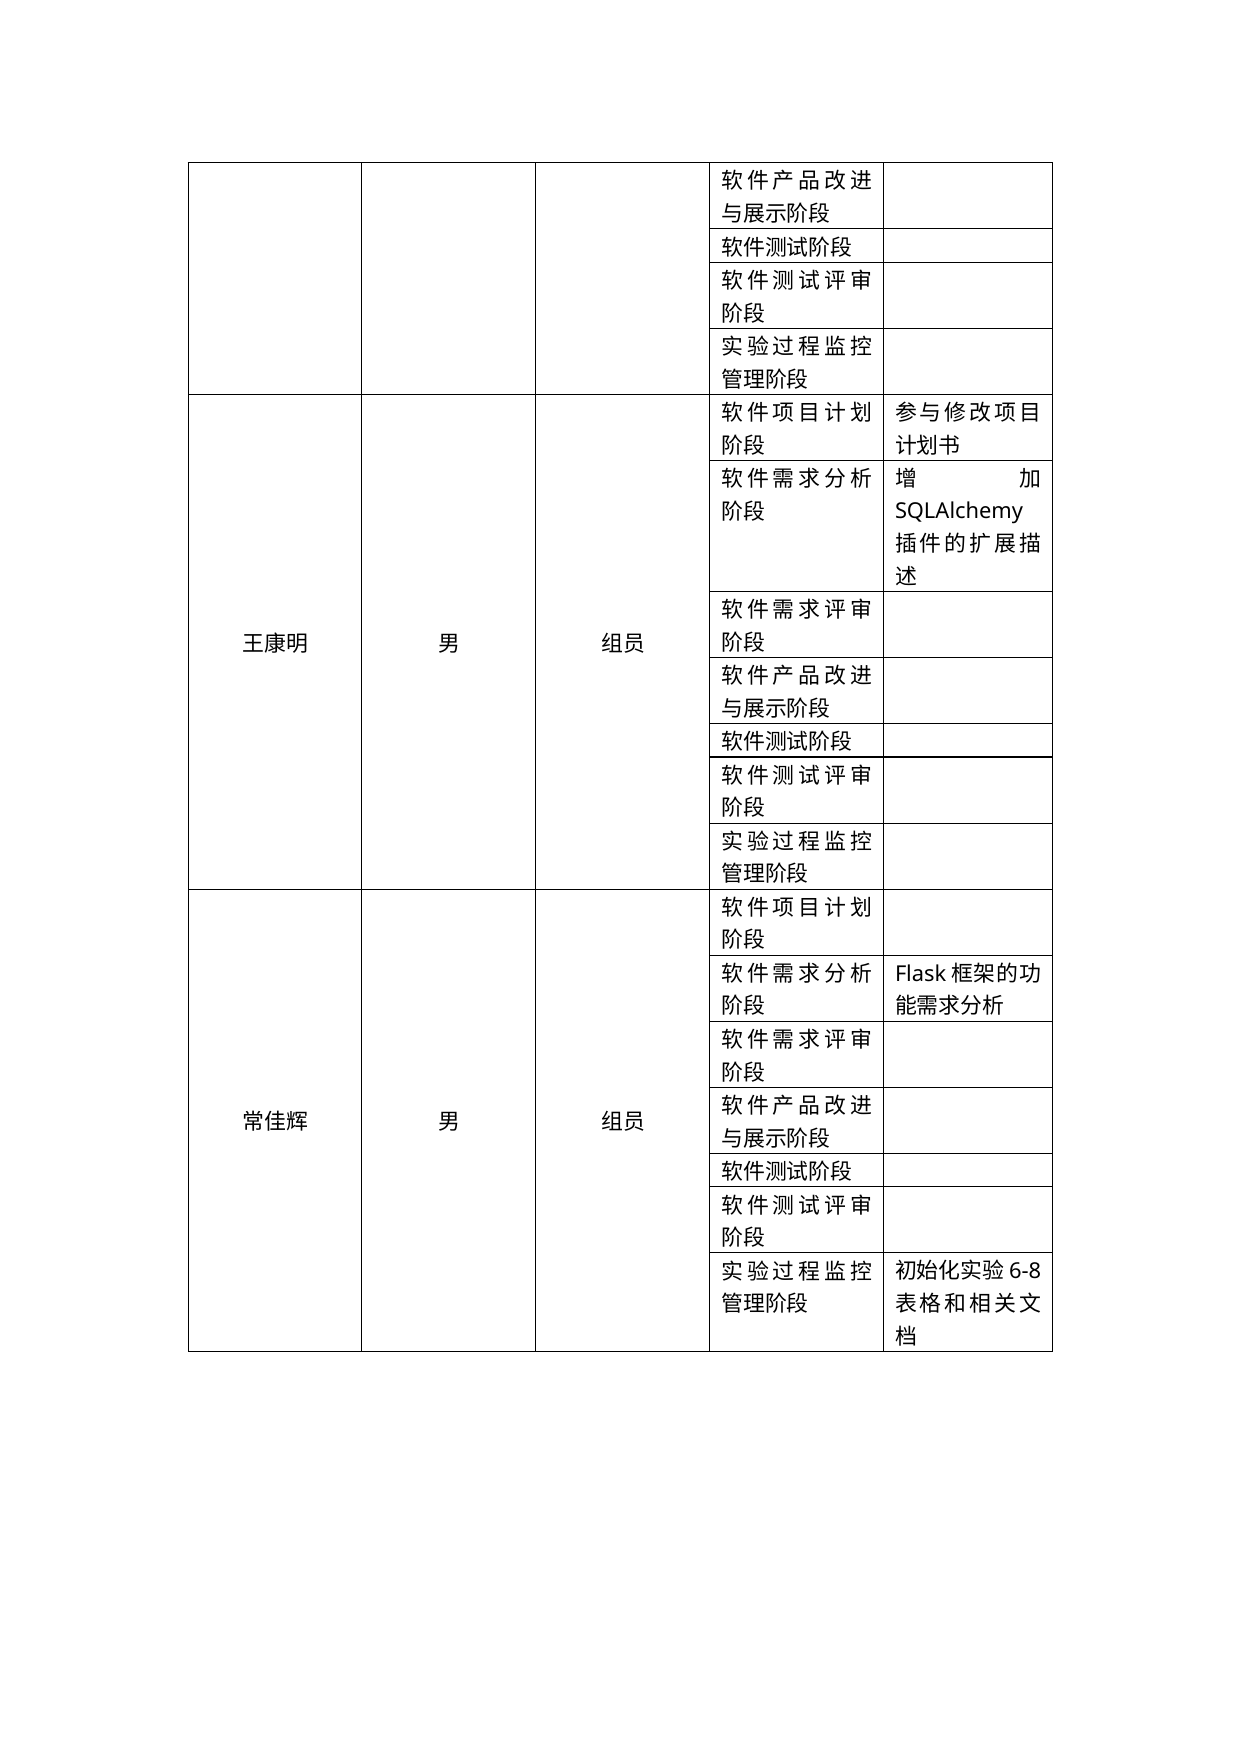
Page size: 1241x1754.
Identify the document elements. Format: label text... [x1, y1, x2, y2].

table_cell 软件产品改进与展示阶段 [710, 658, 883, 723]
table_cell 实验过程监控管理阶段 [710, 1253, 883, 1351]
table_cell 软件需求分析阶段 [710, 956, 883, 1021]
table_cell 软件产品改进与展示阶段 [710, 1088, 883, 1153]
table_cell 组员 [536, 890, 709, 1351]
table_cell 常佳辉 [189, 890, 361, 1351]
table_cell [884, 1088, 1052, 1153]
table_cell 软件测试评审阶段 [710, 263, 883, 328]
table_cell 实验过程监控管理阶段 [710, 824, 883, 888]
table_cell 软件测试阶段 [710, 1154, 883, 1186]
table_cell [884, 724, 1052, 756]
table_cell [884, 1022, 1052, 1087]
table_cell [884, 824, 1052, 888]
table_cell [884, 758, 1052, 822]
table_cell [884, 890, 1052, 954]
table_cell [884, 1154, 1052, 1186]
table_cell 王康明 [189, 395, 361, 888]
table_cell 软件测试阶段 [710, 229, 883, 262]
table_cell 增加SQLAlchemy插件的扩展描述 [884, 461, 1052, 591]
table_cell [884, 592, 1052, 657]
table_cell [884, 1187, 1052, 1252]
table_cell 软件测试评审阶段 [710, 758, 883, 822]
table_cell [884, 658, 1052, 723]
table_cell 参与修改项目计划书 [884, 395, 1052, 460]
table_cell 软件需求评审阶段 [710, 592, 883, 657]
table_cell 实验过程监控管理阶段 [710, 329, 883, 394]
table_cell 软件产品改进与展示阶段 [710, 163, 883, 228]
table_cell [884, 163, 1052, 228]
table_cell 软件需求评审阶段 [710, 1022, 883, 1087]
table_cell 软件需求分析阶段 [710, 461, 883, 591]
table_cell 软件项目计划阶段 [710, 890, 883, 954]
table_cell Flask框架的功能需求分析 [884, 956, 1052, 1021]
table_cell 软件项目计划阶段 [710, 395, 883, 460]
table_cell [884, 329, 1052, 394]
table_cell [884, 229, 1052, 262]
table_cell 初始化实验6-8表格和相关文档 [884, 1253, 1052, 1351]
table_cell 组员 [536, 395, 709, 888]
table_cell 软件测试评审阶段 [710, 1187, 883, 1252]
table_cell 男 [362, 890, 535, 1351]
table_cell [884, 263, 1052, 328]
table_cell 男 [362, 395, 535, 888]
table_cell 软件测试阶段 [710, 724, 883, 756]
